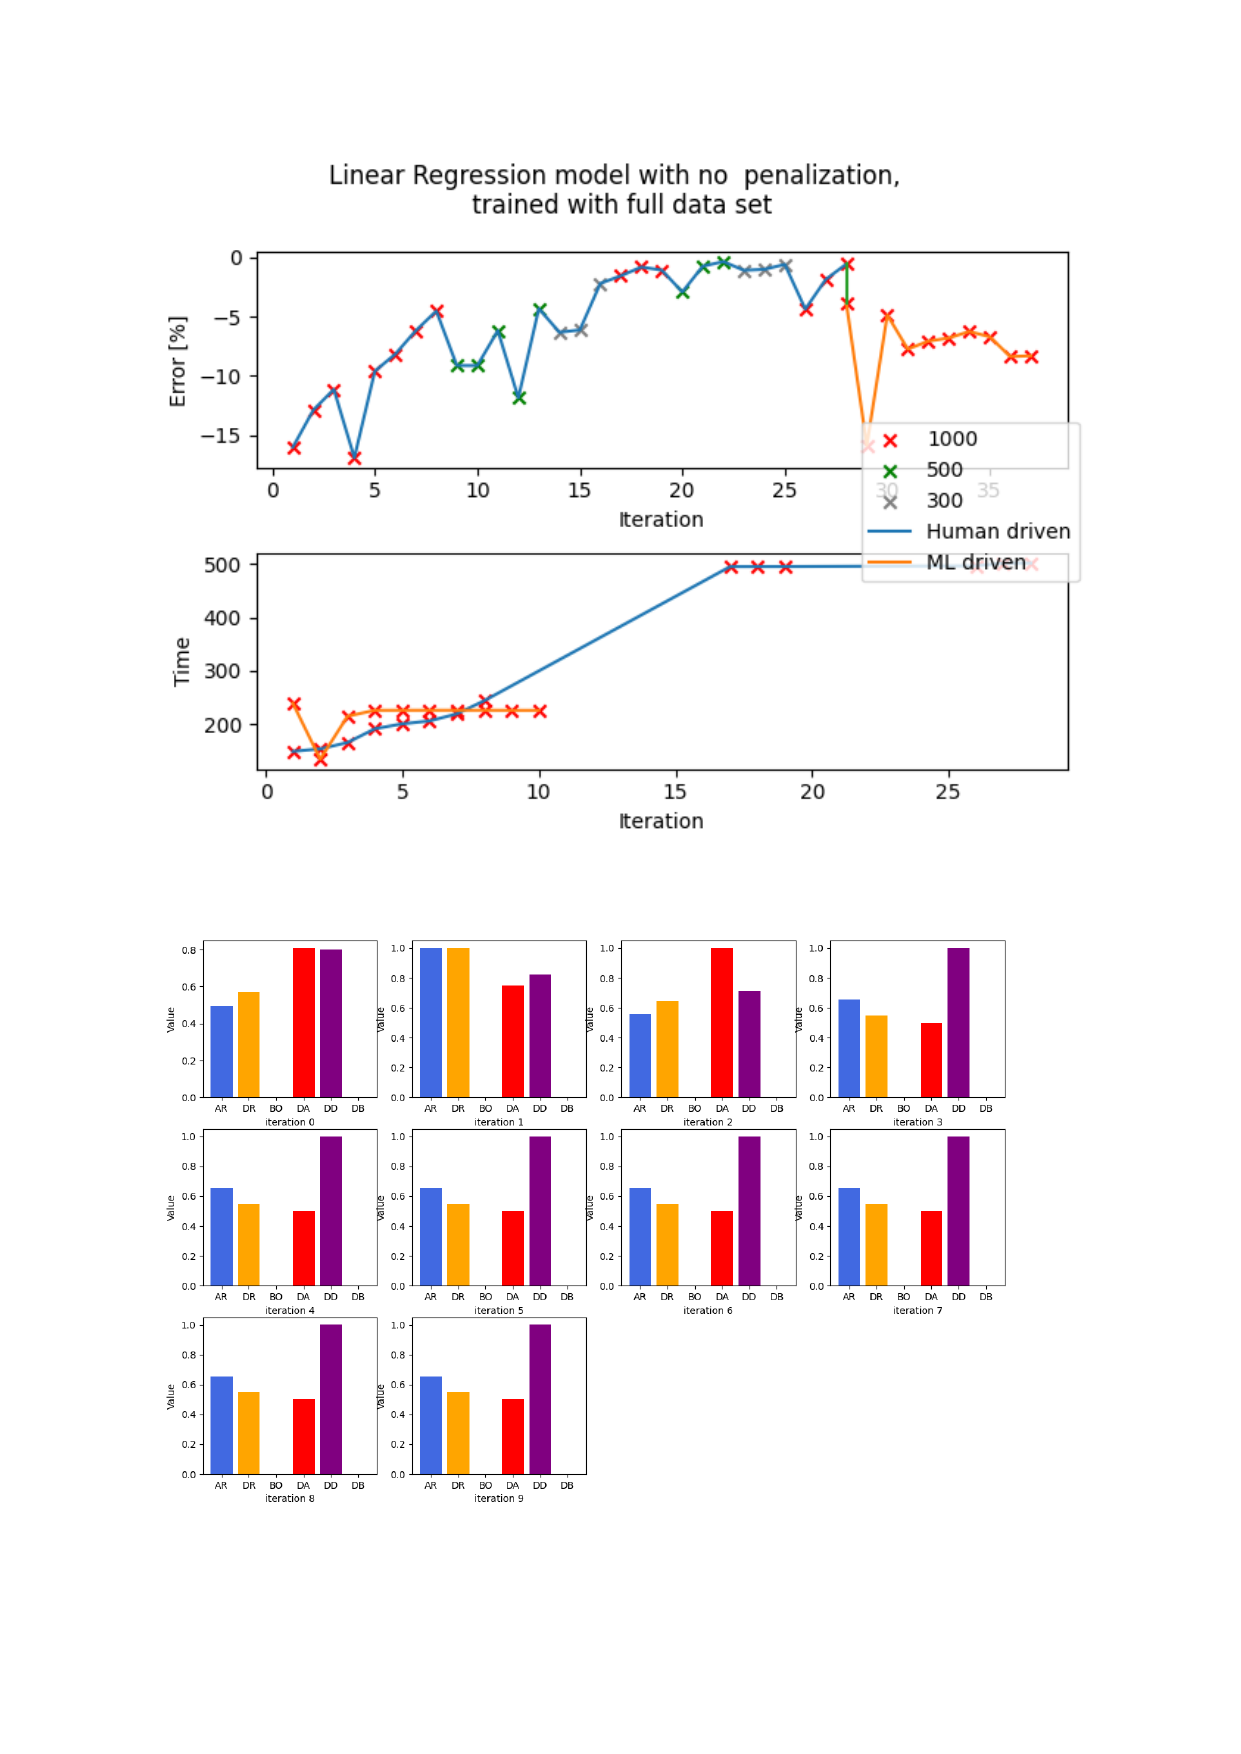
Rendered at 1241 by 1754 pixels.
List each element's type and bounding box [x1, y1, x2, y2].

picture [73, 858, 1108, 1550]
picture [148, 150, 1089, 855]
